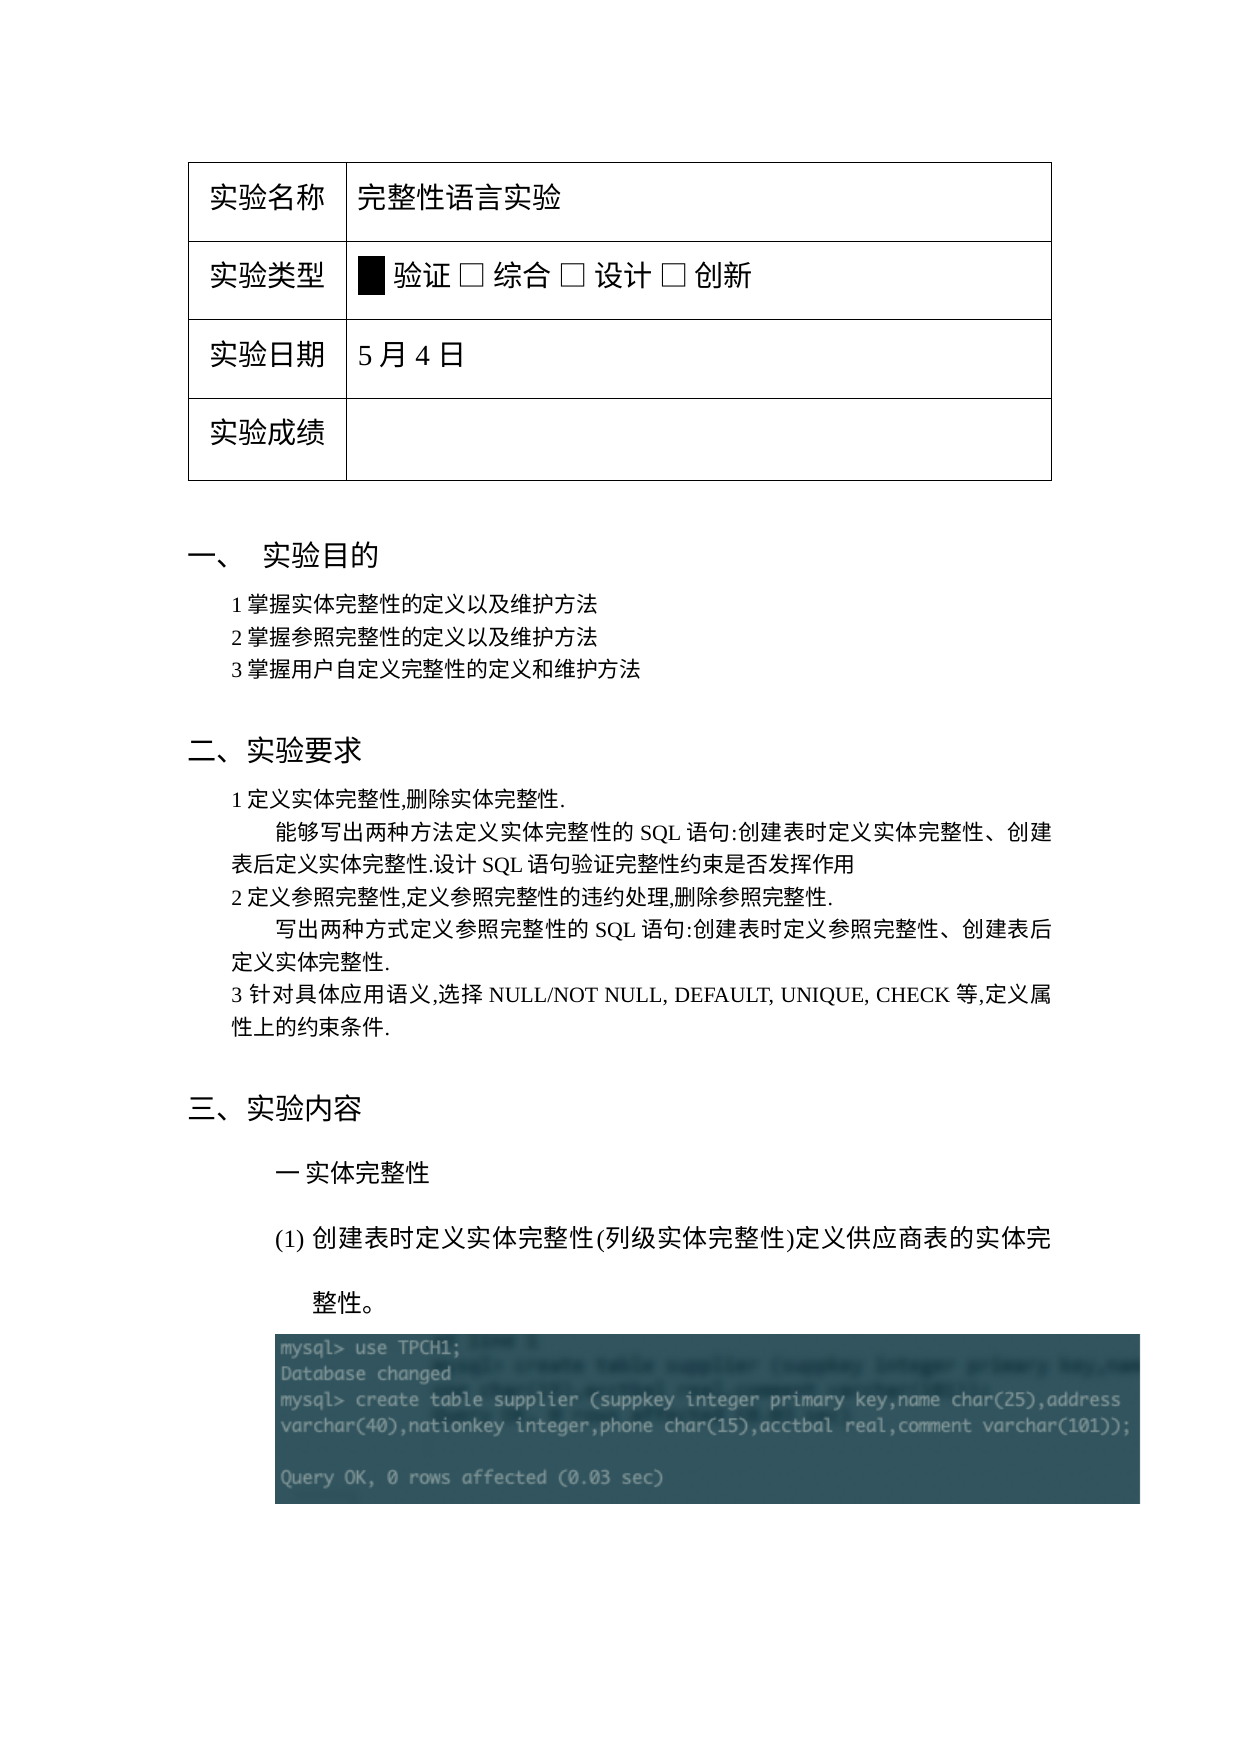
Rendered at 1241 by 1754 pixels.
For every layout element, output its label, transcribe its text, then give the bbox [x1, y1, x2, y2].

text 能够写出两种方法定义实体完整性的SQL语句:创建表时定义实体完整性、创建表后定义实体完整性.设计SQL语句验证完整性约束是否发挥作用 [231, 814, 1053, 879]
text 3 针对具体应用语义,选择NULL/NOT NULL, DEFAULT, UNIQUE, CHECK等,定义属性上的约束条件. [231, 977, 1053, 1042]
text 1 掌握实体完整性的定义以及维护方法 [231, 587, 1053, 619]
list 创建表时定义实体完整性(列级实体完整性)定义供应商表的实体完整性。 [275, 1204, 1053, 1334]
table_cell 5 月 4 日 [347, 320, 1051, 398]
picture [275, 1334, 1141, 1504]
text 2 定义参照完整性,定义参照完整性的违约处理,删除参照完整性. [231, 879, 1053, 912]
table_header 实验名称 [189, 163, 346, 241]
table_header 完整性语言实验 [347, 163, 1051, 241]
text 一 实体完整性 [231, 1139, 1053, 1204]
table_cell 实验日期 [189, 320, 346, 398]
list 实验目的 [187, 522, 1053, 587]
text 二、实验要求 [187, 717, 1053, 782]
text 写出两种方式定义参照完整性的SQL语句:创建表时定义参照完整性、创建表后定义实体完整性. [231, 912, 1053, 977]
table_cell □ 验证 □ 综合 □ 设计 □ 创新 [347, 242, 1051, 319]
text 1 定义实体完整性,删除实体完整性. [231, 782, 1053, 814]
text 3 掌握用户自定义完整性的定义和维护方法 [231, 652, 1053, 684]
table_cell 实验成绩 [189, 399, 346, 480]
text 2 掌握参照完整性的定义以及维护方法 [231, 619, 1053, 652]
table_cell 实验类型 [189, 242, 346, 319]
text 三、实验内容 [187, 1074, 1053, 1139]
table_cell [347, 399, 1051, 480]
